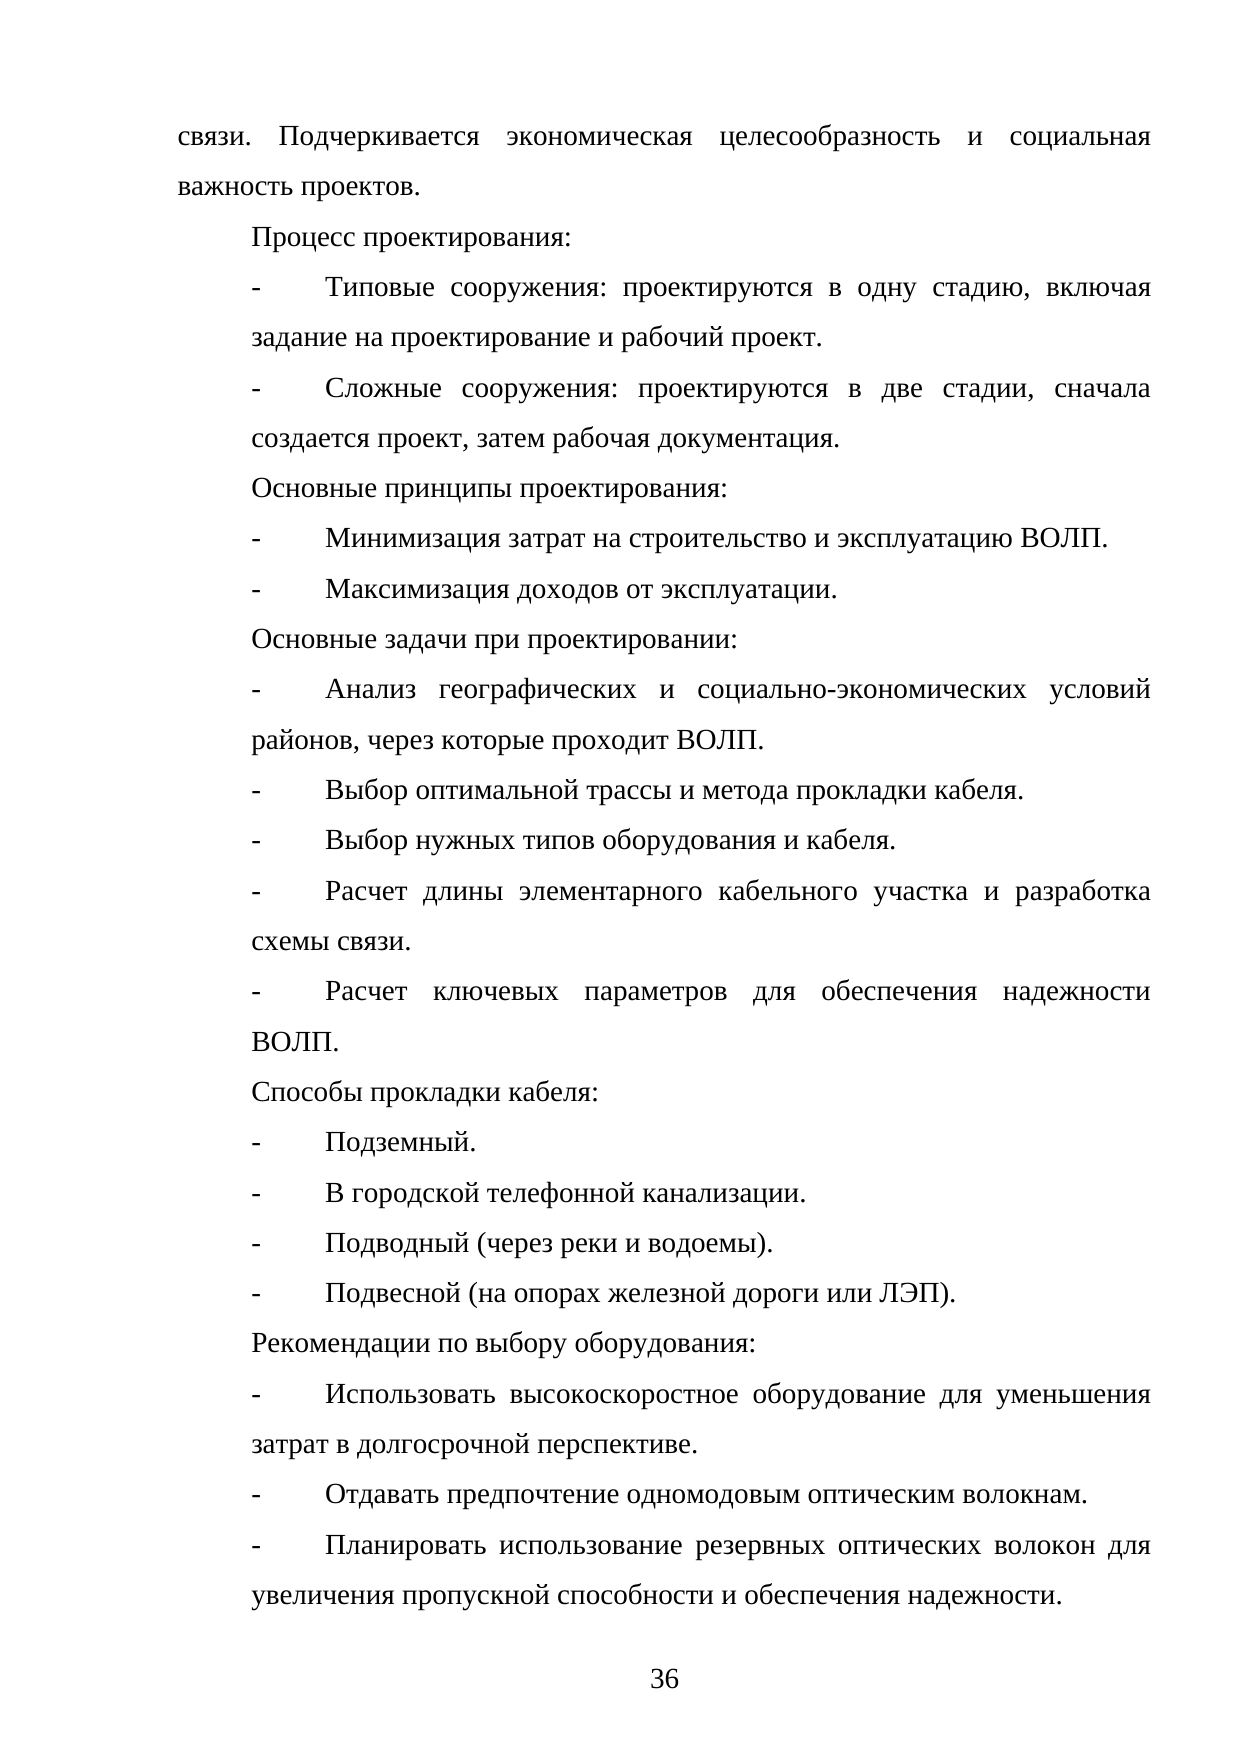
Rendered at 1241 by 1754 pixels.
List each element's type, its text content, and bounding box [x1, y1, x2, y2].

list Выбор нужных типов оборудования и кабеля. [251, 822, 1152, 856]
list В городской телефонной канализации. [251, 1175, 1152, 1208]
text Способы прокладки кабеля: [177, 1074, 1152, 1108]
list Типовые сооружения: проектируются в одну стадию, включая задание на проектирование и рабочий проект. [251, 269, 1152, 353]
list Планировать использование резервных оптических волокон для увеличения пропускной способности и обеспечения надежности. [251, 1527, 1152, 1611]
text Основные принципы проектирования: [177, 470, 1152, 504]
text Рекомендации по выбору оборудования: [177, 1326, 1152, 1359]
list Расчет ключевых параметров для обеспечения надежности ВОЛП. [251, 973, 1152, 1057]
list Использовать высокоскоростное оборудование для уменьшения затрат в долгосрочной перспективе. [251, 1376, 1152, 1460]
list Выбор оптимальной трассы и метода прокладки кабеля. [251, 772, 1152, 806]
list Подземный. [251, 1124, 1152, 1158]
list Сложные сооружения: проектируются в две стадии, сначала создается проект, затем рабочая документация. [251, 370, 1152, 453]
text Процесс проектирования: [177, 219, 1152, 252]
list Анализ географических и социально-экономических условий районов, через которые проходит ВОЛП. [251, 672, 1152, 755]
text Основные задачи при проектировании: [177, 621, 1152, 655]
list Минимизация затрат на строительство и эксплуатацию ВОЛП. [251, 521, 1152, 554]
list Подвесной (на опорах железной дороги или ЛЭП). [251, 1275, 1152, 1309]
list Расчет длины элементарного кабельного участка и разработка схемы связи. [251, 873, 1152, 957]
list Отдавать предпочтение одномодовым оптическим волокнам. [251, 1477, 1152, 1510]
list Максимизация доходов от эксплуатации. [251, 571, 1152, 604]
list Подводный (через реки и водоемы). [251, 1225, 1152, 1258]
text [177, 118, 1152, 202]
